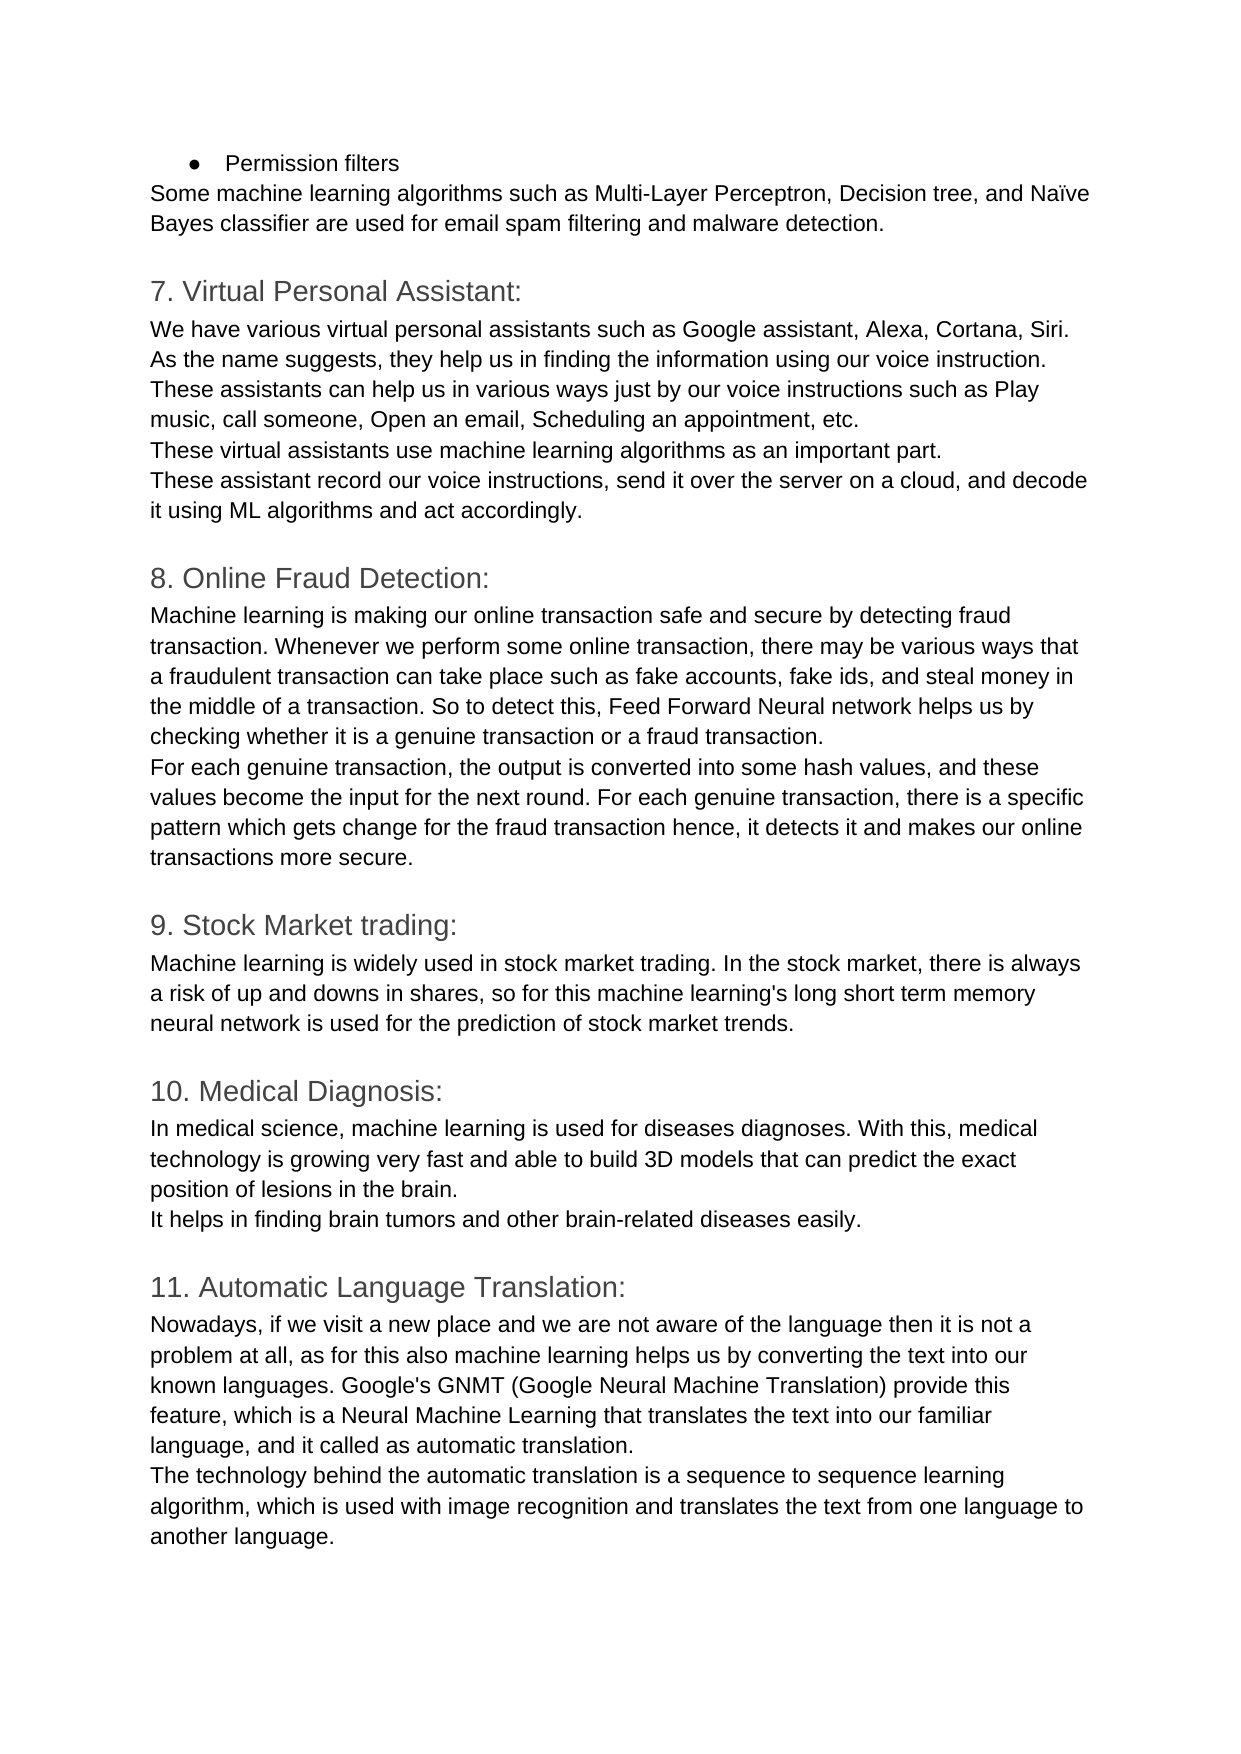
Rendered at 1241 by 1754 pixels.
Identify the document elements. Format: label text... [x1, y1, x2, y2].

subtitle 7. Virtual Personal Assistant: [150, 274, 1090, 307]
text Nowadays, if we visit a new place and we are not aware of the language then it is not a problem at all, as for this also machine learning helps us by converting the text into our known languages. Google's GNMT (Google Neural Machine Translation) provide this feature, which is a Neural Machine Learning that translates the text into our familiar language, and it called as automatic translation. [150, 1311, 1090, 1459]
text It helps in finding brain tumors and other brain-related diseases easily. [150, 1206, 1090, 1232]
text These virtual assistants use machine learning algorithms as an important part. [150, 437, 1090, 463]
text For each genuine transaction, the output is converted into some hash values, and these values become the input for the next round. For each genuine transaction, there is a specific pattern which gets change for the fraud transaction hence, it detects it and makes our online transactions more secure. [150, 753, 1090, 871]
text The technology behind the automatic translation is a sequence to sequence learning algorithm, which is used with image recognition and translates the text from one language to another language. [150, 1462, 1090, 1549]
text In medical science, machine learning is used for diseases diagnoses. With this, medical technology is growing very fast and able to build 3D models that can predict the exact position of lesions in the brain. [150, 1115, 1090, 1202]
text Some machine learning algorithms such as Multi-Layer Perceptron, Decision tree, and Naïve Bayes classifier are used for email spam filtering and malware detection. [150, 180, 1090, 237]
text Machine learning is making our online transaction safe and secure by detecting fraud transaction. Whenever we perform some online transaction, there may be various ways that a fraudulent transaction can take place such as fake accounts, fake ids, and steal money in the middle of a transaction. So to detect this, Feed Forward Neural network helps us by checking whether it is a genuine transaction or a fraud transaction. [150, 602, 1090, 750]
subtitle 10. Medical Diagnosis: [150, 1073, 1090, 1107]
list Permission filters [187, 150, 1090, 176]
subtitle 8. Online Fraud Detection: [150, 561, 1090, 594]
text Machine learning is widely used in stock market trading. In the stock market, there is always a risk of up and downs in shares, so for this machine learning's long short term memory neural network is used for the prediction of stock market trends. [150, 949, 1090, 1036]
text We have various virtual personal assistants such as Google assistant, Alexa, Cortana, Siri. As the name suggests, they help us in finding the information using our voice instruction. These assistants can help us in various ways just by our voice instructions such as Play music, call someone, Open an email, Scheduling an appointment, etc. [150, 316, 1090, 433]
text These assistant record our voice instructions, send it over the server on a cloud, and decode it using ML algorithms and act accordingly. [150, 467, 1090, 523]
subtitle 11. Automatic Language Translation: [150, 1269, 1090, 1303]
subtitle 9. Stock Market trading: [150, 908, 1090, 941]
